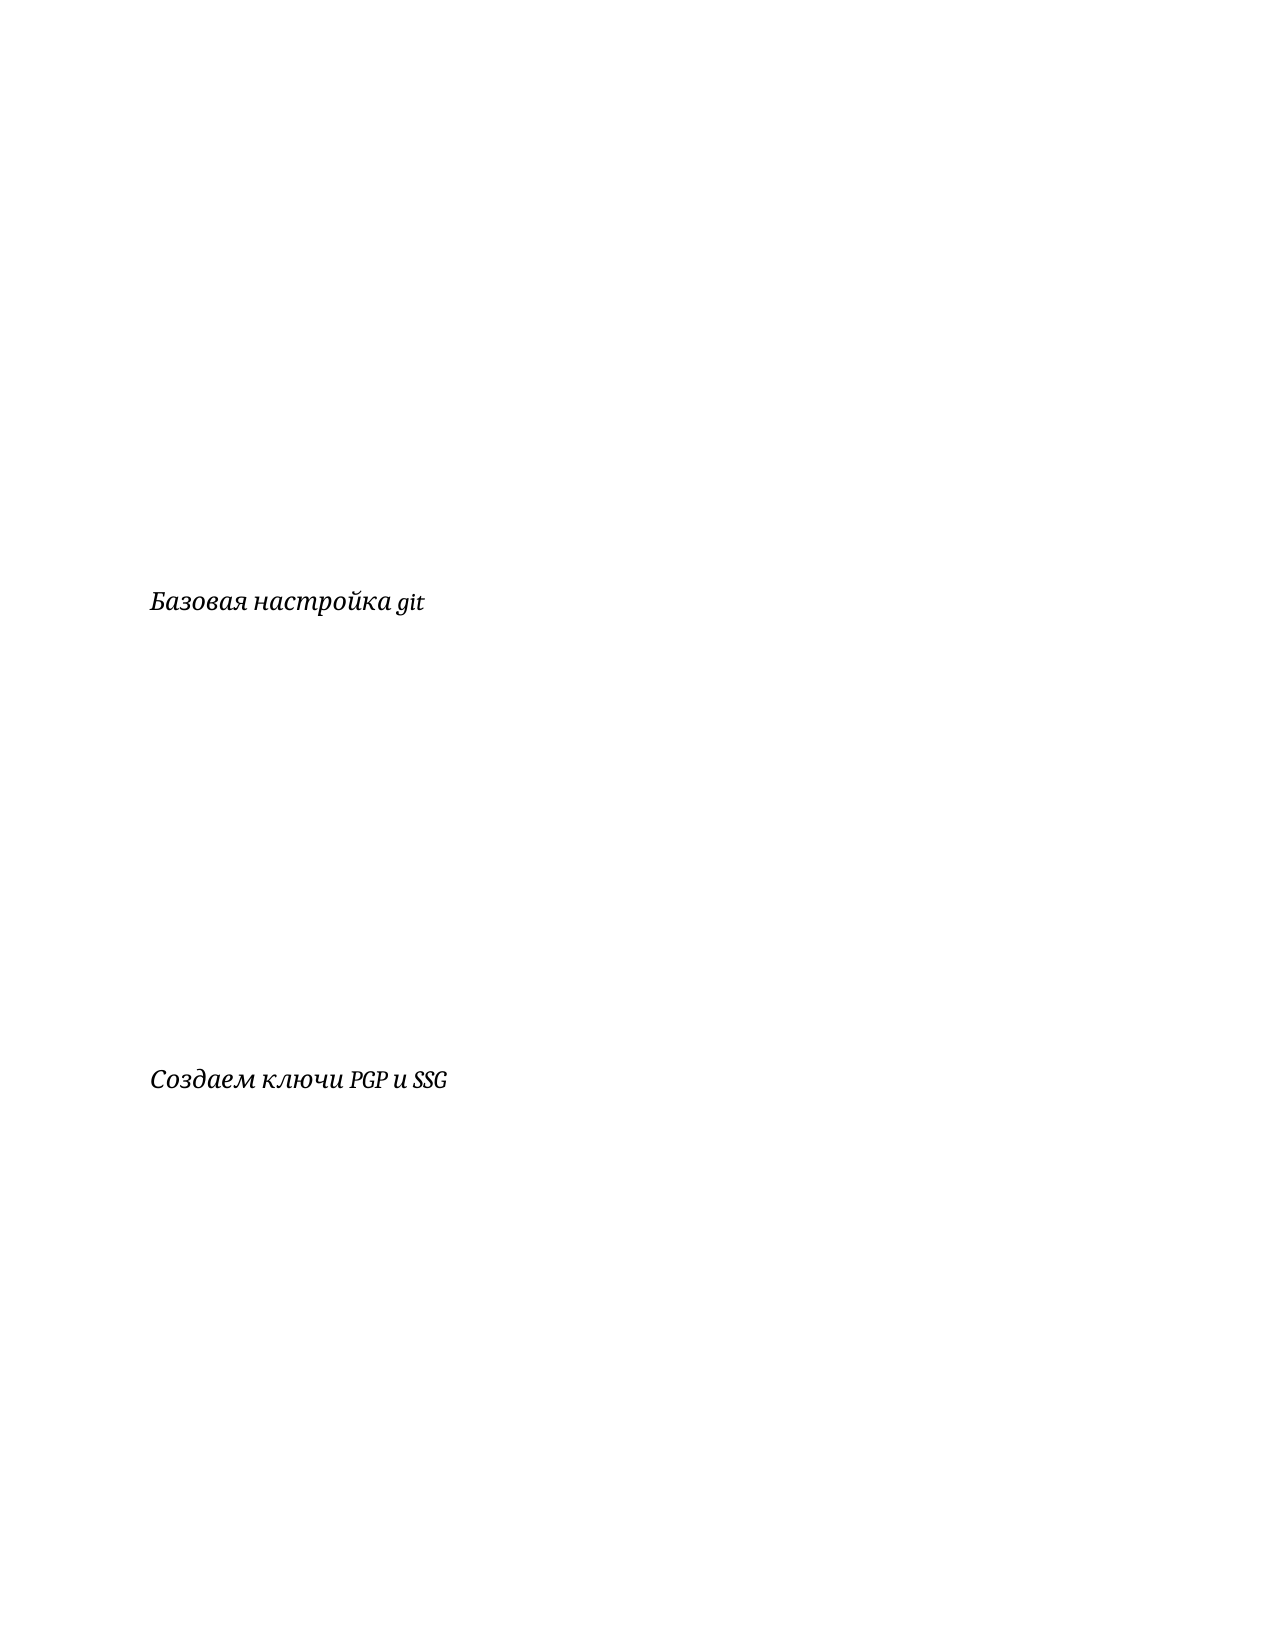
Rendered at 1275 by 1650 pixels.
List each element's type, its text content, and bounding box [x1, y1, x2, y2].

text Базовая настройка git [150, 588, 1125, 616]
text Создаем ключи PGP и SSG [150, 1066, 1125, 1095]
